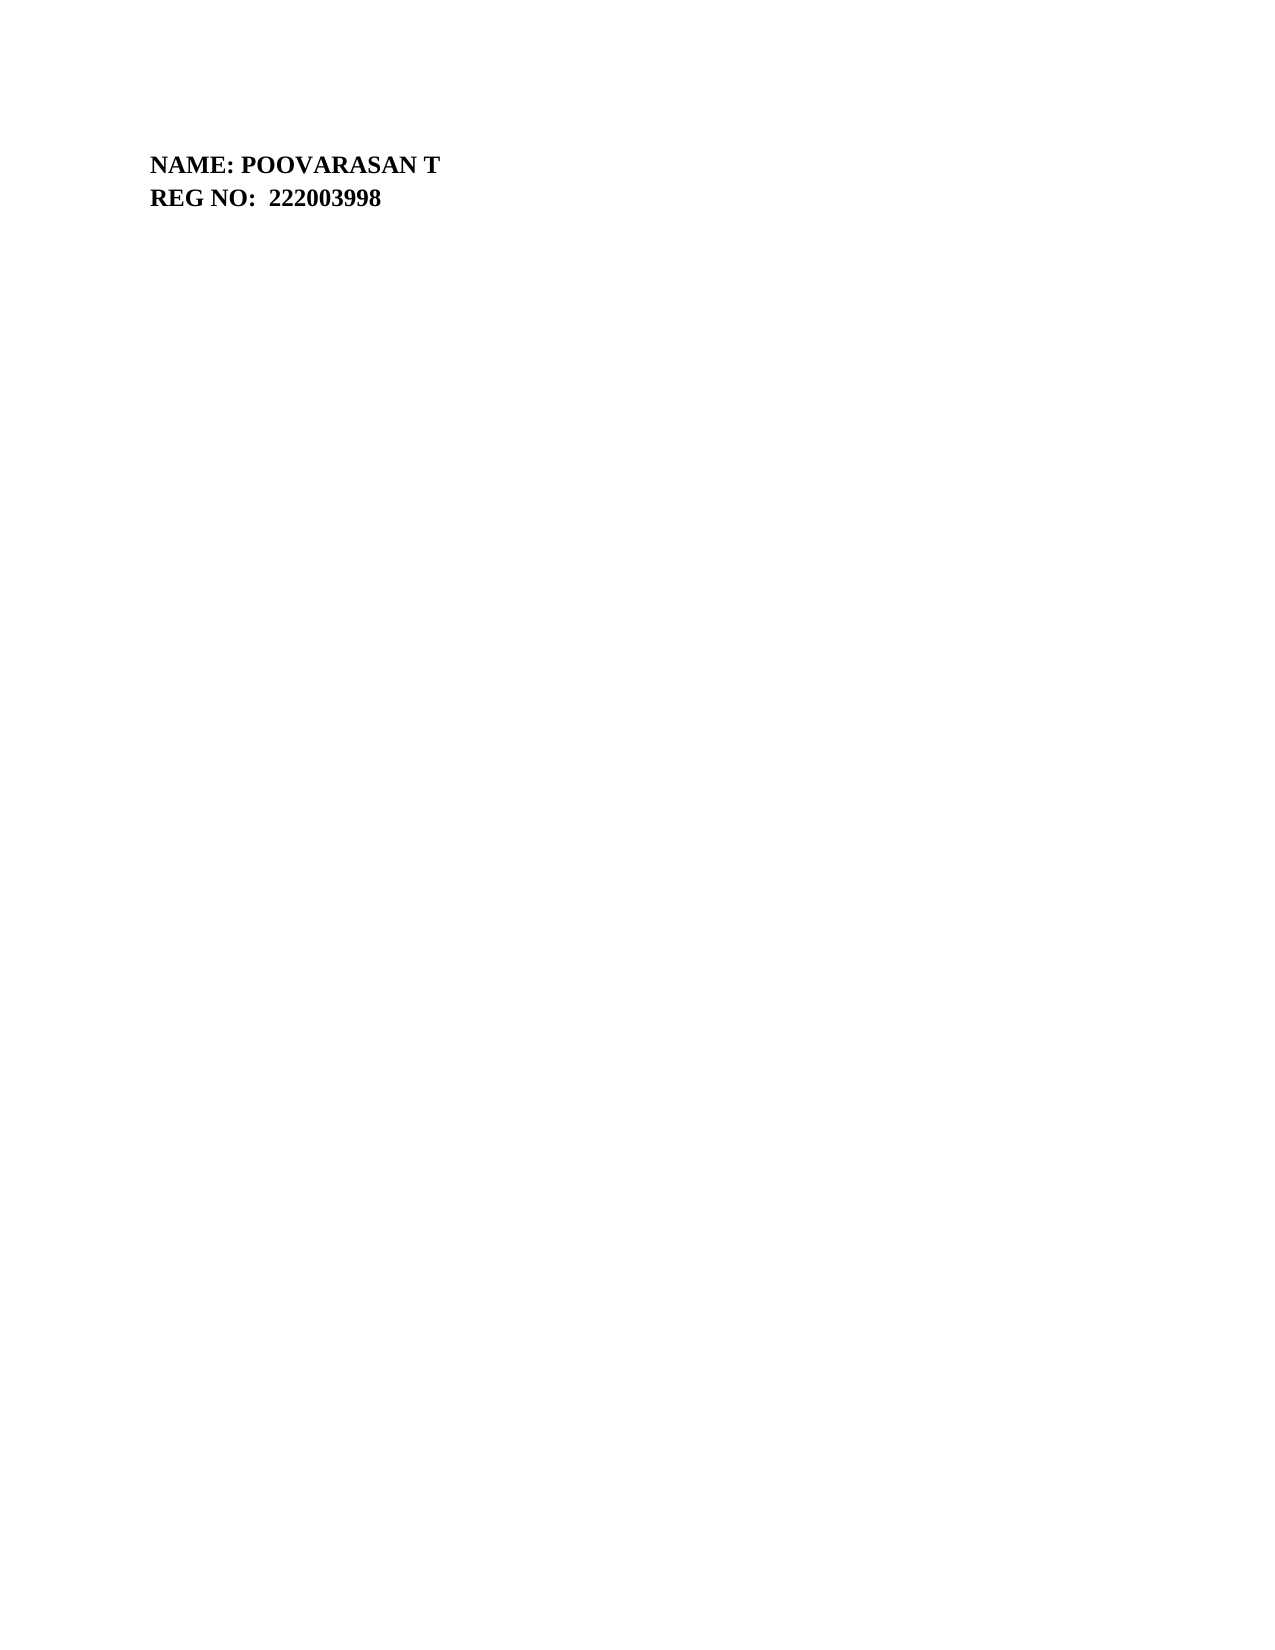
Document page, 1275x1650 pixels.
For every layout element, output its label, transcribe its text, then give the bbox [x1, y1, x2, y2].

text NAME: POOVARASAN T REG NO: 222003998 [150, 150, 1125, 212]
